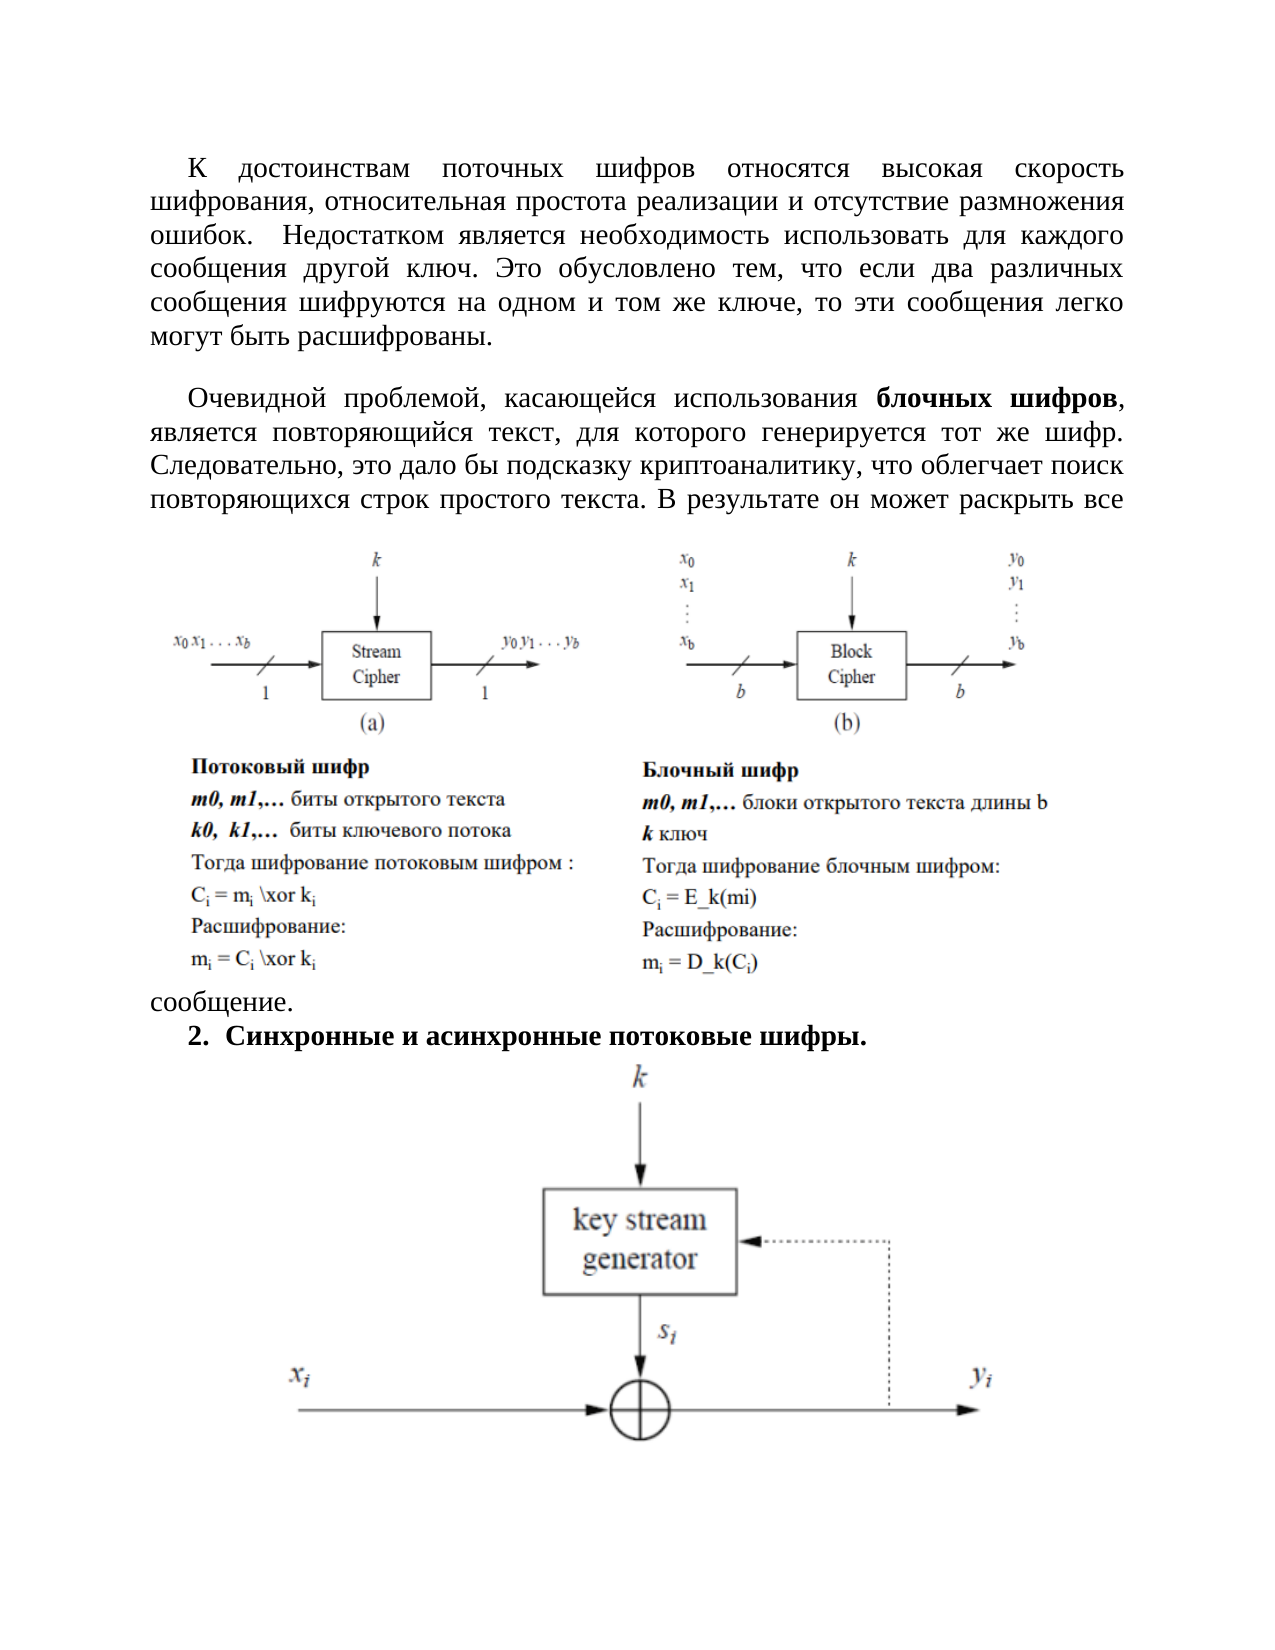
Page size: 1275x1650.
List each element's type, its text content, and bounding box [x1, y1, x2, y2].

text К достоинствам поточных шифров относятся высокая скорость шифрования, относительная простота реализации и отсутствие размножения ошибок. Недостатком является необходимость использовать для каждого сообщения другой ключ. Это обусловлено тем, что если два различных сообщения шифруются на одном и том же ключе, то эти сообщения легко могут быть расшифрованы. [150, 150, 1125, 351]
picture [222, 1052, 1051, 1463]
list Синхронные и асинхронные потоковые шифры. [187, 1018, 1125, 1051]
picture [148, 534, 1076, 982]
